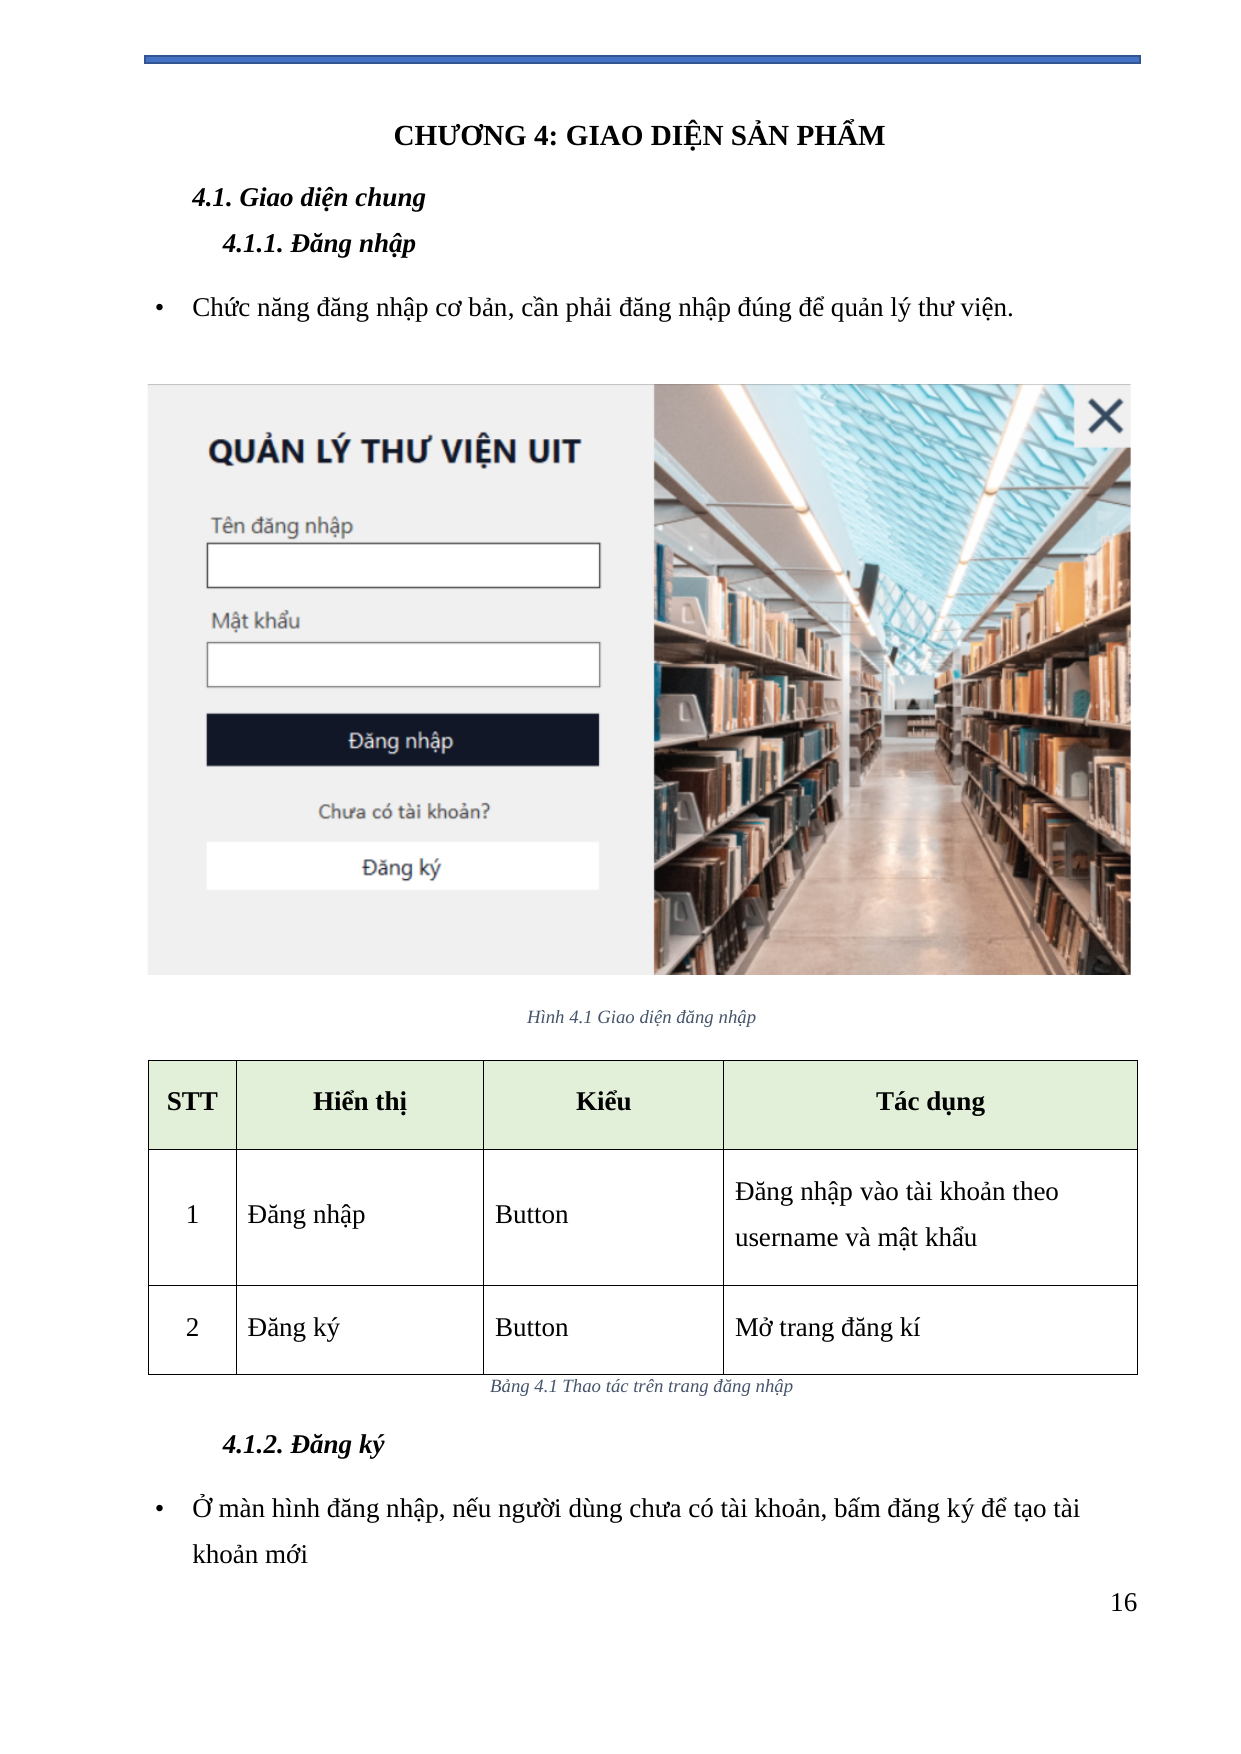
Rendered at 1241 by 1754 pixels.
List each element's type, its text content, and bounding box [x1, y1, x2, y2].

table_header Hiển thị [237, 1061, 483, 1149]
table_header STT [149, 1061, 236, 1149]
table_cell Đăng nhập vào tài khoản theo username và mật khẩu [724, 1150, 1137, 1285]
table_header Kiểu [484, 1061, 723, 1149]
table_header Tác dụng [724, 1061, 1137, 1149]
table_cell Button [484, 1150, 723, 1285]
subtitle GIAO DIỆN SẢN PHẨM [142, 118, 1137, 152]
picture [147, 384, 1131, 975]
subtitle 4.1.2. Đăng ký [223, 1428, 1137, 1459]
list Ở màn hình đăng nhập, nếu người dùng chưa có tài khoản, bấm đăng ký để tạo tài khoản mới [154, 1492, 1120, 1569]
table_cell Button [484, 1286, 723, 1374]
table_cell 1 [149, 1150, 236, 1285]
table_cell Mở trang đăng kí [724, 1286, 1137, 1374]
table_cell Đăng nhập [237, 1150, 483, 1285]
text Hình 4.1 Giao diện đăng nhập [148, 1006, 1137, 1028]
text Bảng 4.1 Thao tác trên trang đăng nhập [148, 1375, 1137, 1397]
table_cell 2 [149, 1286, 236, 1374]
subtitle 4.1. Giao diện chung [192, 181, 1137, 212]
list Chức năng đăng nhập cơ bản, cần phải đăng nhập đúng để quản lý thư viện. [154, 291, 1118, 322]
subtitle 4.1.1. Đăng nhập [223, 228, 1137, 259]
table_cell Đăng ký [237, 1286, 483, 1374]
